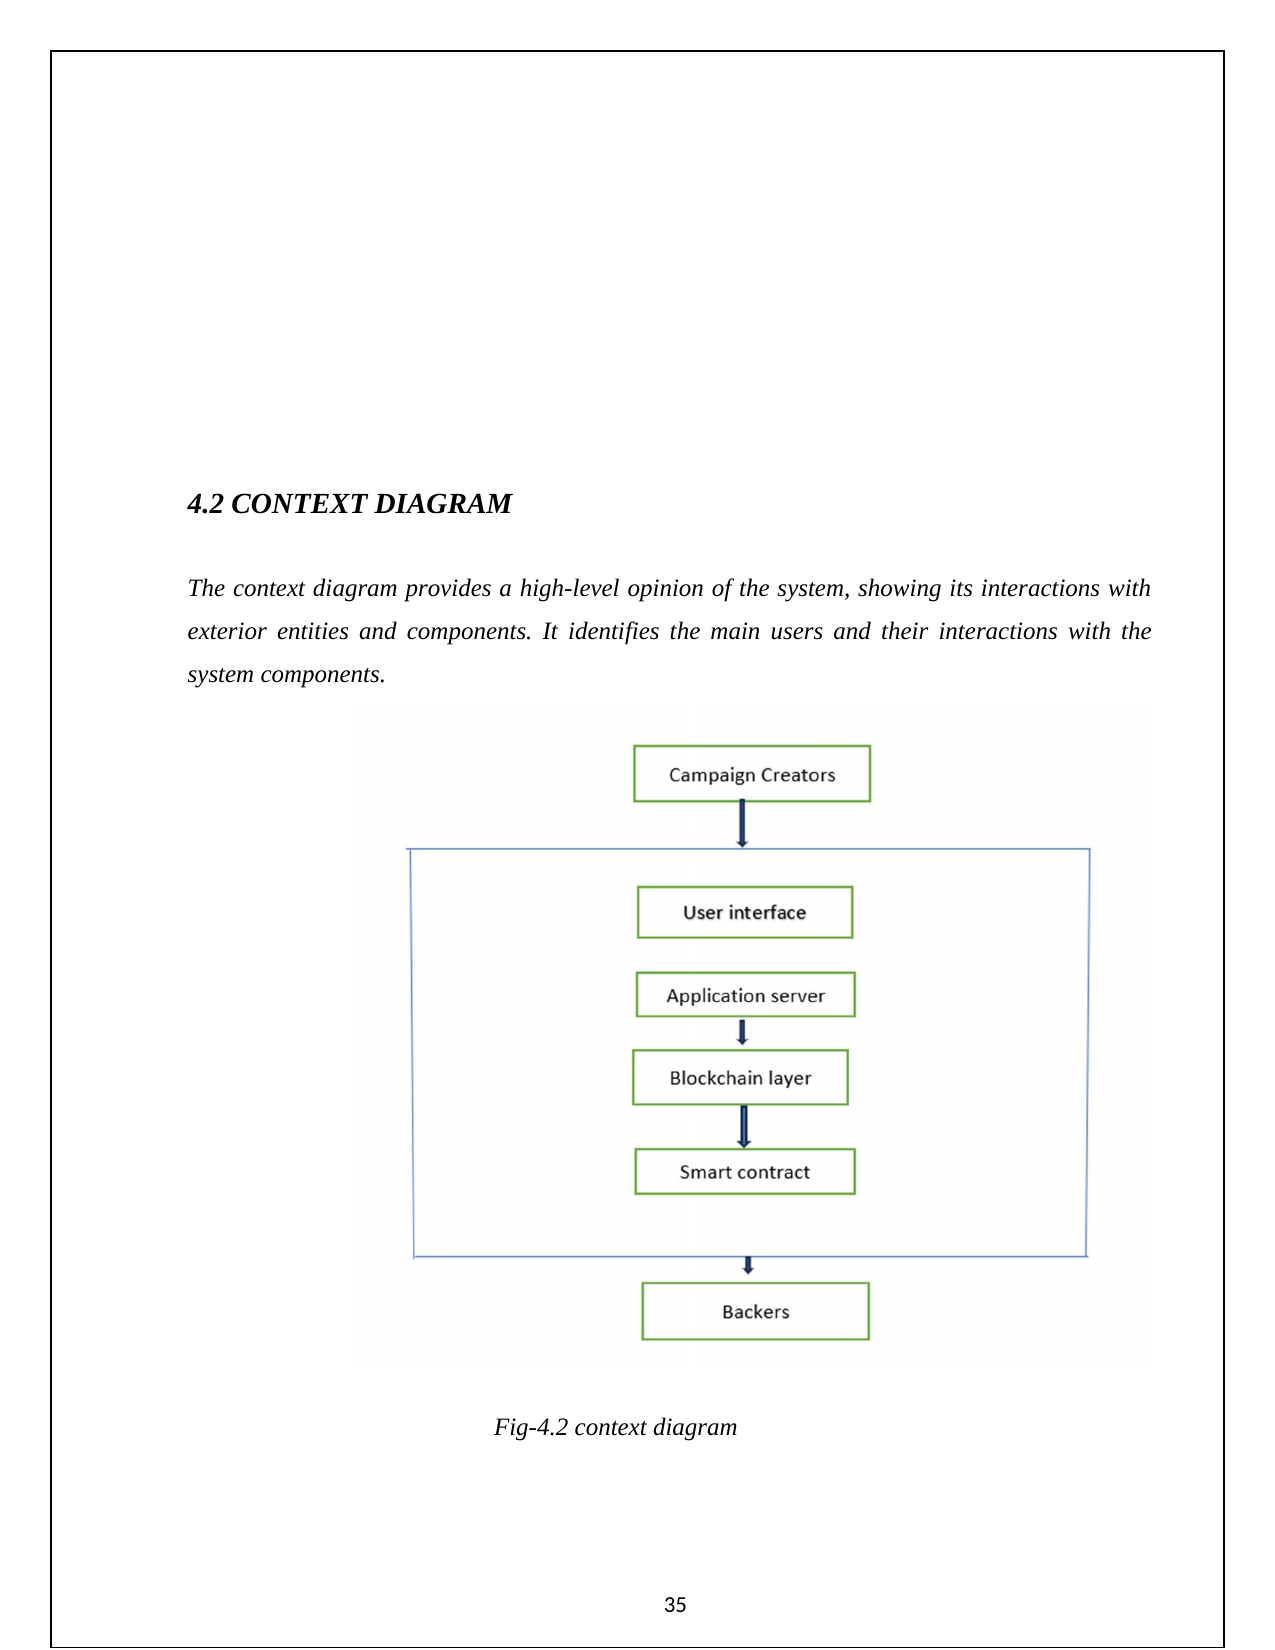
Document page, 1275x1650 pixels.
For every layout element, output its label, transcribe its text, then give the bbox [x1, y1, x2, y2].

text The context diagram provides a high-level opinion of the system, showing its interactions with exterior entities and components. It identifies the main users and their interactions with the system components. [187, 573, 1155, 688]
subtitle 4.2 CONTEXT DIAGRAM [187, 486, 1155, 520]
picture [349, 703, 1156, 1362]
text Fig-4.2 context diagram [187, 1412, 1155, 1441]
